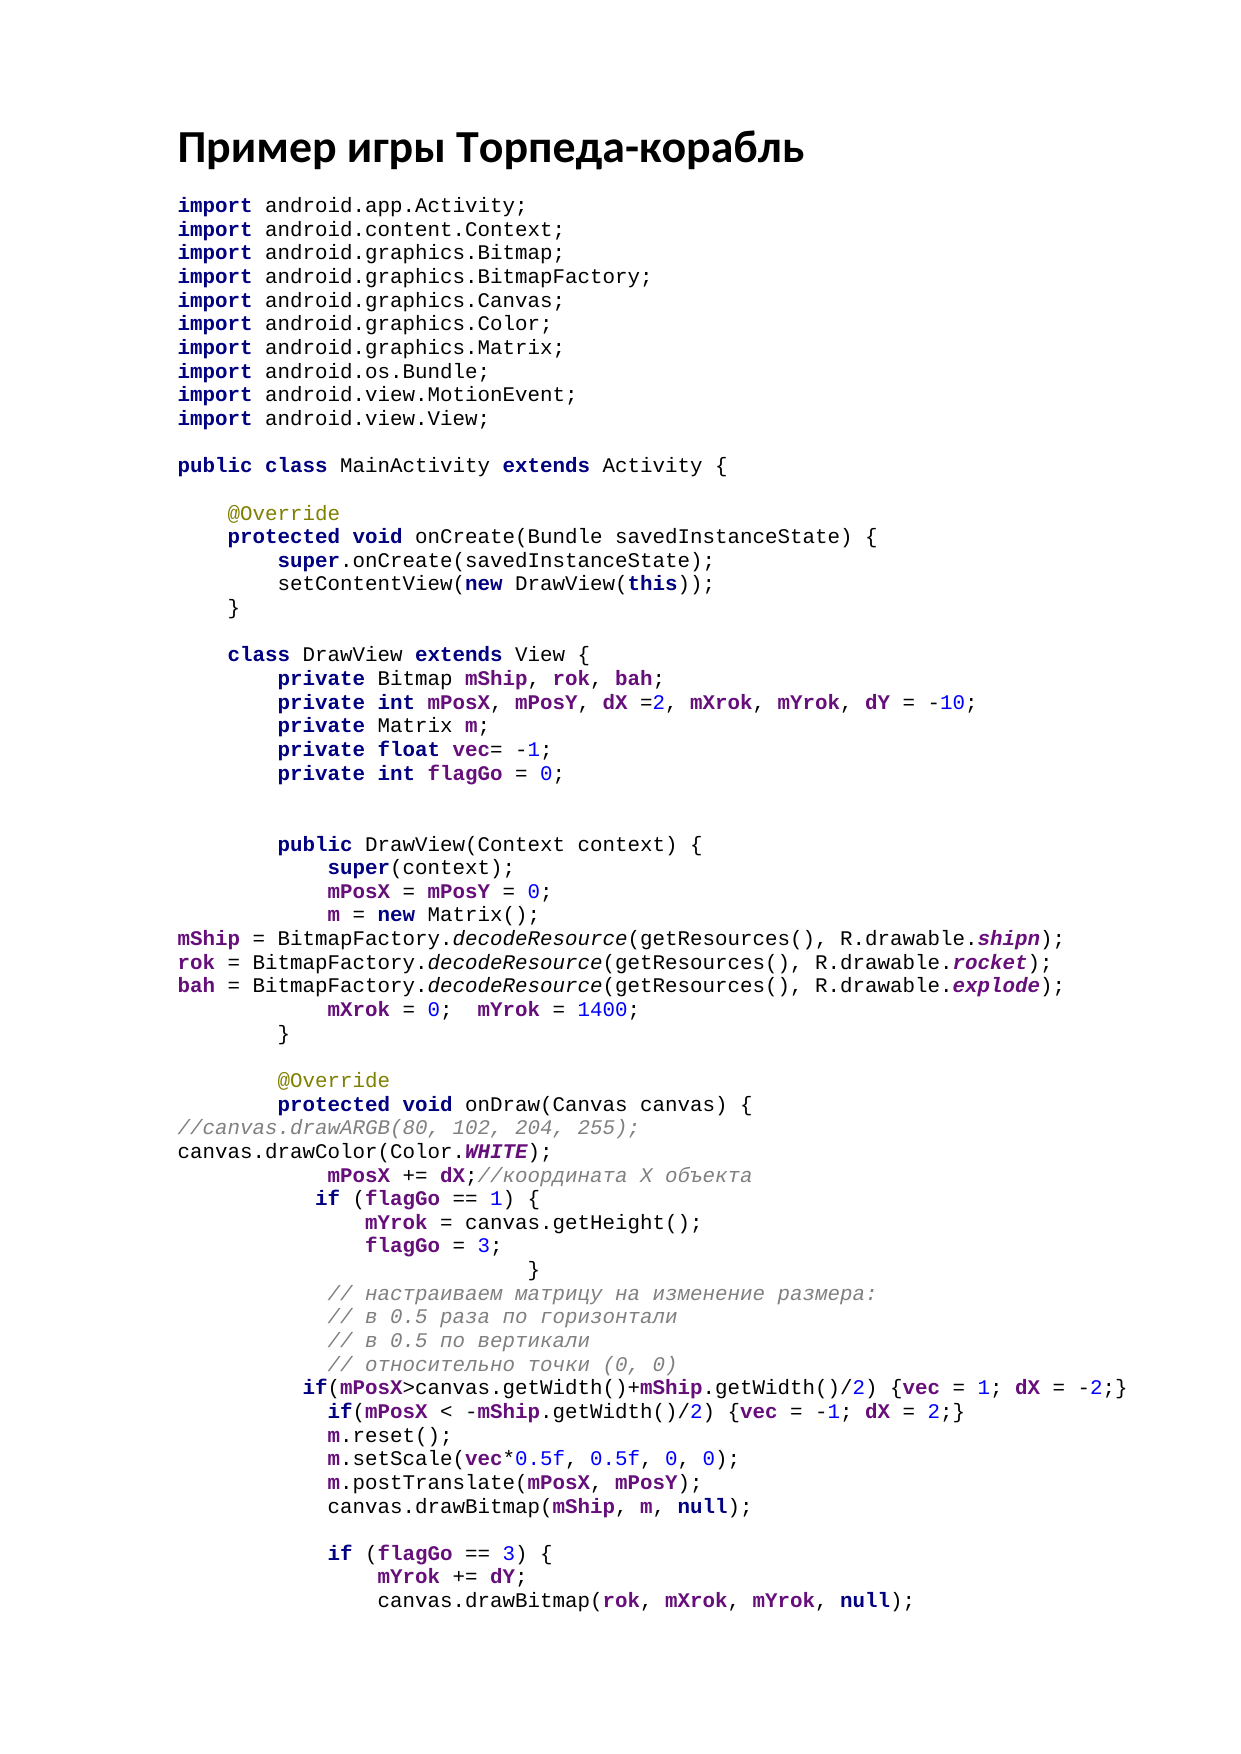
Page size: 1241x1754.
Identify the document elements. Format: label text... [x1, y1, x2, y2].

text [177, 195, 1152, 1614]
text Пример игры Торпеда-корабль [177, 118, 1152, 174]
